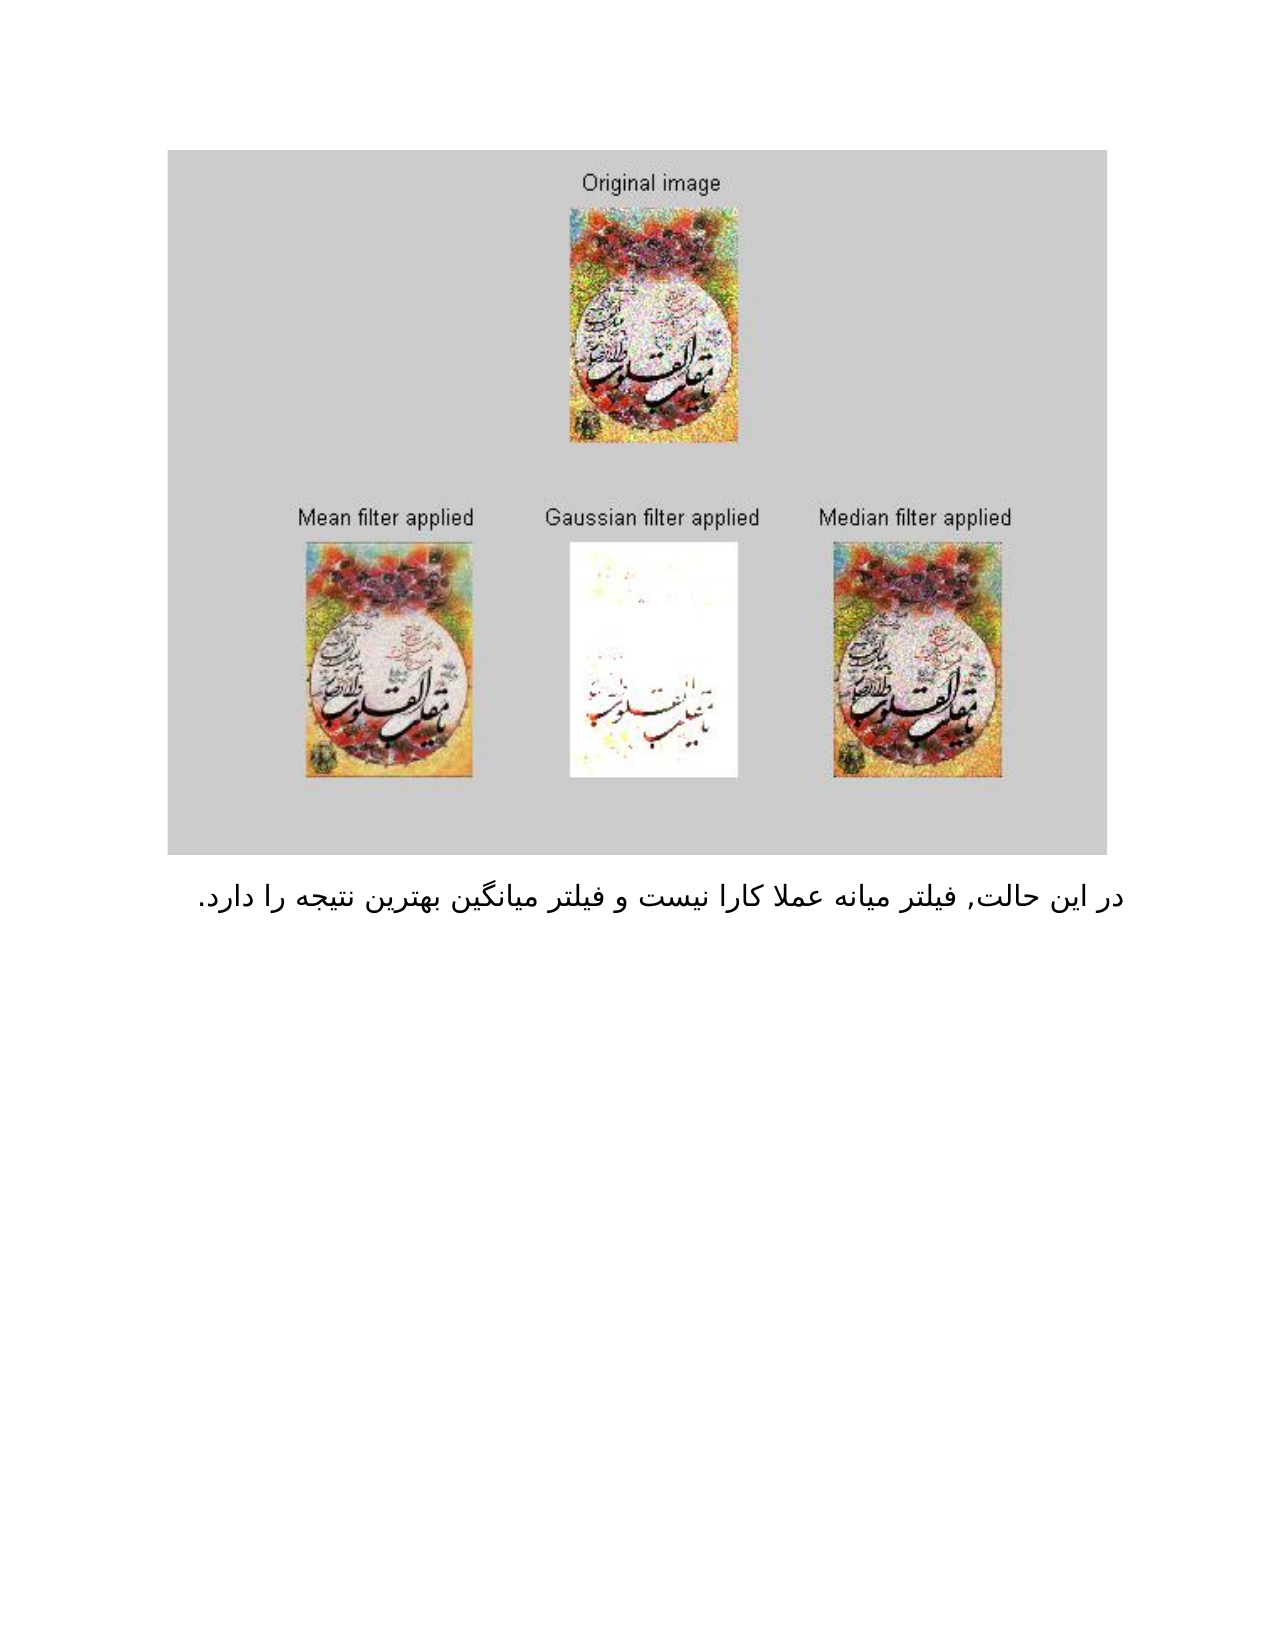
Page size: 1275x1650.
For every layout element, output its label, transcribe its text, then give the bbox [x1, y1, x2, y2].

text در این حالت, فیلتر میانه عملا کارا نیست و فیلتر میانگین بهترین نتیجه را دارد. [150, 880, 1125, 914]
picture [167, 150, 1108, 855]
